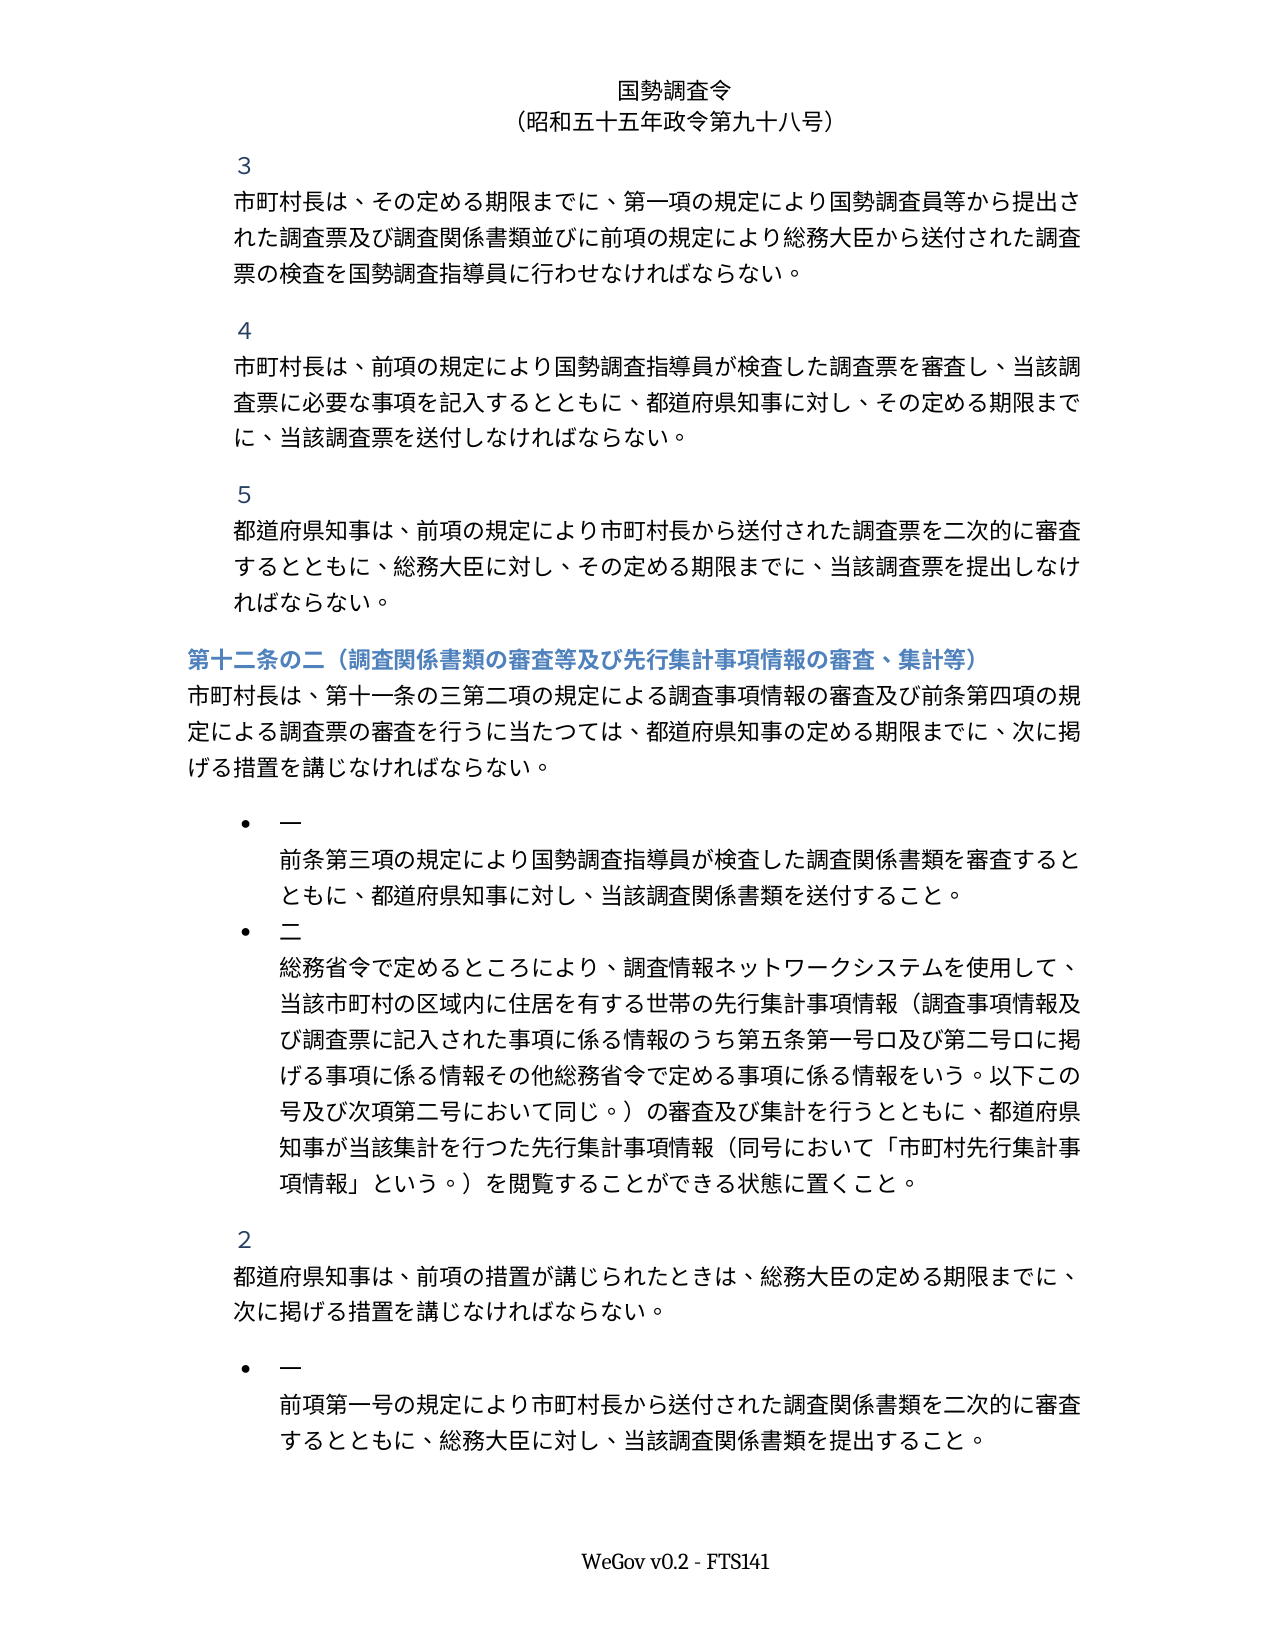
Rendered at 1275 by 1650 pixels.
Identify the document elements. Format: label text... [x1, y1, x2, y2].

text 都道府県知事は、前項の措置が講じられたときは、総務大臣の定める期限までに、次に掲げる措置を講じなければならない。 [233, 1260, 1087, 1328]
text 市町村長は、前項の規定により国勢調査指導員が検査した調査票を審査し、当該調査票に必要な事項を記入するとともに、都道府県知事に対し、その定める期限までに、当該調査票を送付しなければならない。 [233, 351, 1087, 454]
list 二 総務省令で定めるところにより、調査情報ネットワークシステムを使用して、当該市町村の区域内に住居を有する世帯の先行集計事項情報（調査事項情報及び調査票に記入された事項に係る情報のうち第五条第一号ロ及び第二号ロに掲げる事項に係る情報その他総務省令で定める事項に係る情報をいう。以下この号及び次項第二号において同じ。）の審査及び集計を行うとともに、都道府県知事が当該集計を行つた先行集計事項情報（同号において「市町村先行集計事項情報」という。）を閲覧することができる状態に置くこと。 [242, 916, 1087, 1199]
subtitle ２ [233, 1224, 1087, 1256]
subtitle ５ [233, 479, 1087, 510]
list 一 前条第三項の規定により国勢調査指導員が検査した調査関係書類を審査するとともに、都道府県知事に対し、当該調査関係書類を送付すること。 [242, 808, 1087, 911]
text 都道府県知事は、前項の規定により市町村長から送付された調査票を二次的に審査するとともに、総務大臣に対し、その定める期限までに、当該調査票を提出しなければならない。 [233, 515, 1087, 618]
text 市町村長は、その定める期限までに、第一項の規定により国勢調査員等から提出された調査票及び調査関係書類並びに前項の規定により総務大臣から送付された調査票の検査を国勢調査指導員に行わせなければならない。 [233, 186, 1087, 289]
subtitle 第十二条の二（調査関係書類の審査等及び先行集計事項情報の審査、集計等） [187, 644, 1087, 675]
subtitle ４ [233, 314, 1087, 346]
subtitle ３ [233, 150, 1087, 181]
list 一 前項第一号の規定により市町村長から送付された調査関係書類を二次的に審査するとともに、総務大臣に対し、当該調査関係書類を提出すること。 [242, 1353, 1087, 1456]
text 市町村長は、第十一条の三第二項の規定による調査事項情報の審査及び前条第四項の規定による調査票の審査を行うに当たつては、都道府県知事の定める期限までに、次に掲げる措置を講じなければならない。 [187, 680, 1087, 783]
